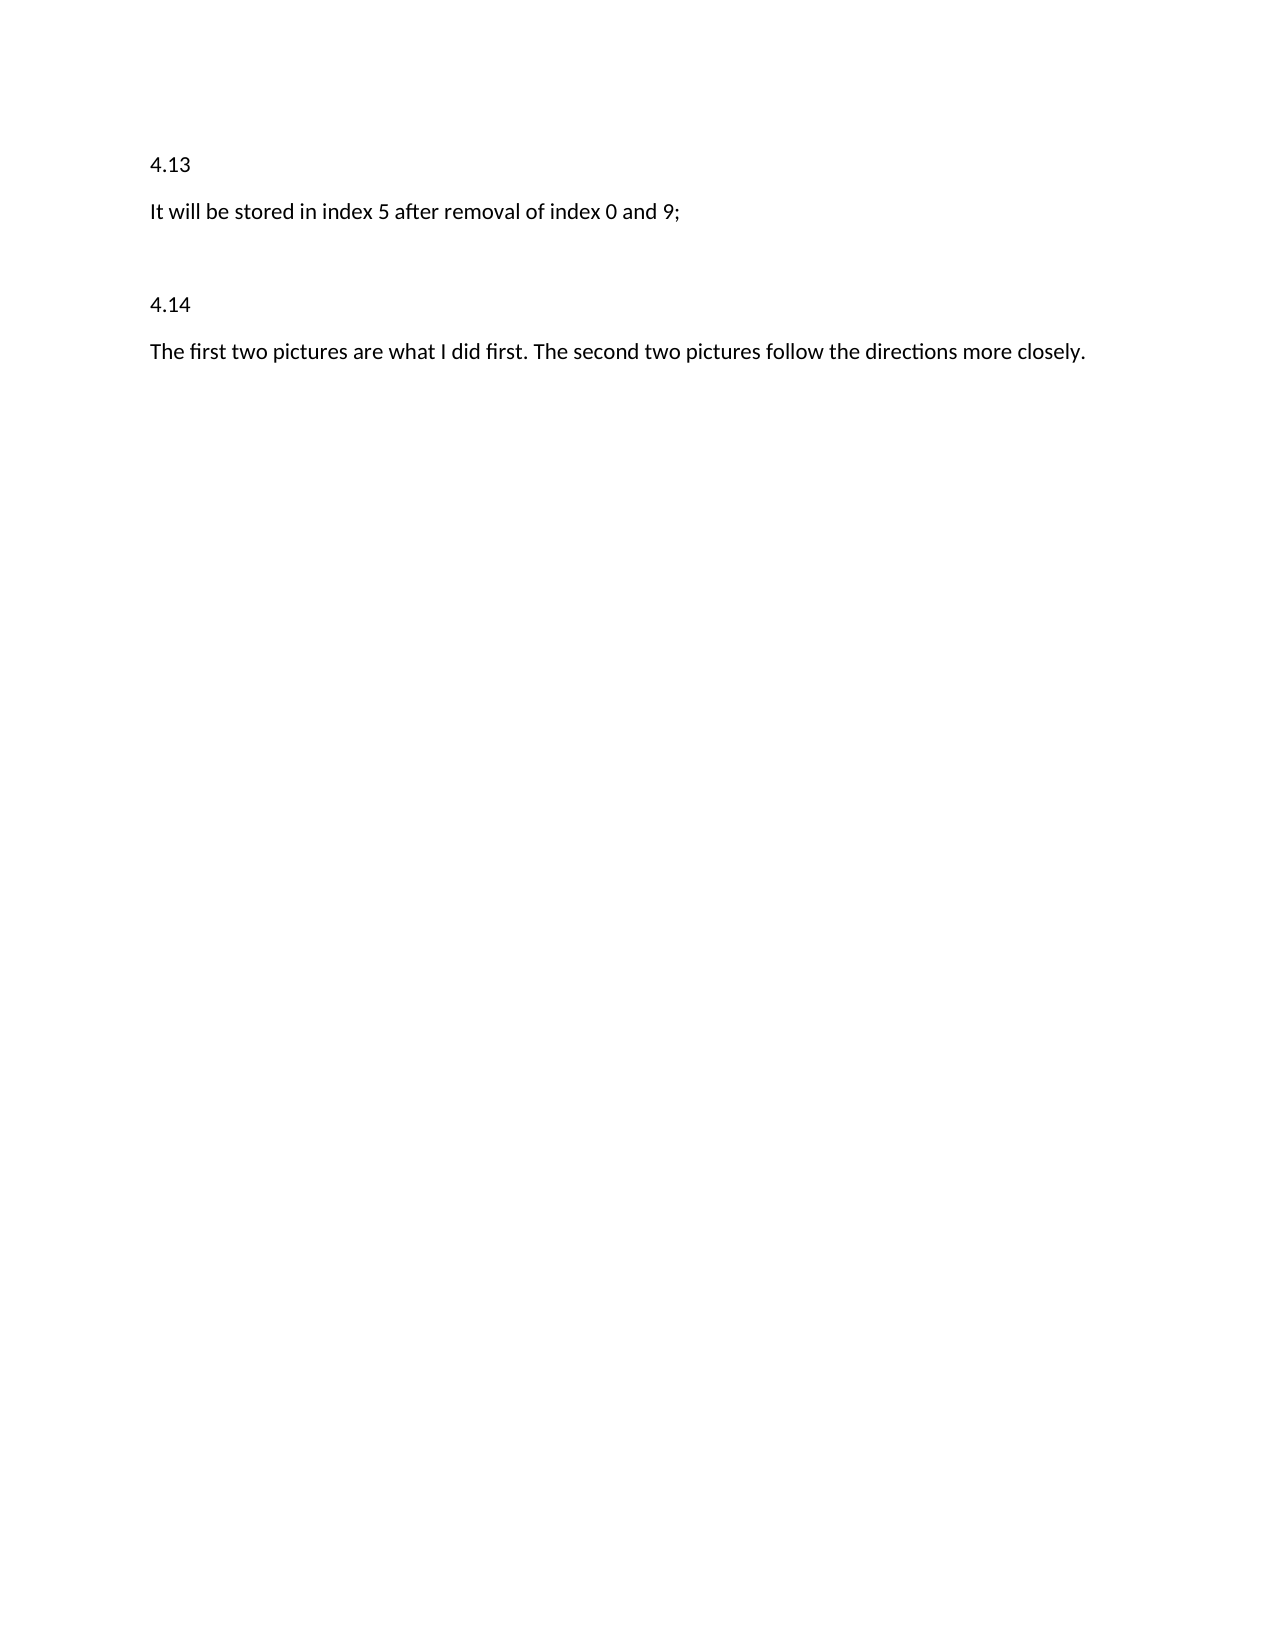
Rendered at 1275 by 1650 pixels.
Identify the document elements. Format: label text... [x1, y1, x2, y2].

text 4.14 [150, 291, 1125, 319]
text It will be stored in index 5 after removal of index 0 and 9; [150, 197, 1125, 225]
text The first two pictures are what I did first. The second two pictures follow the directions more closely. [150, 337, 1125, 366]
text 4.13 [150, 150, 1125, 178]
